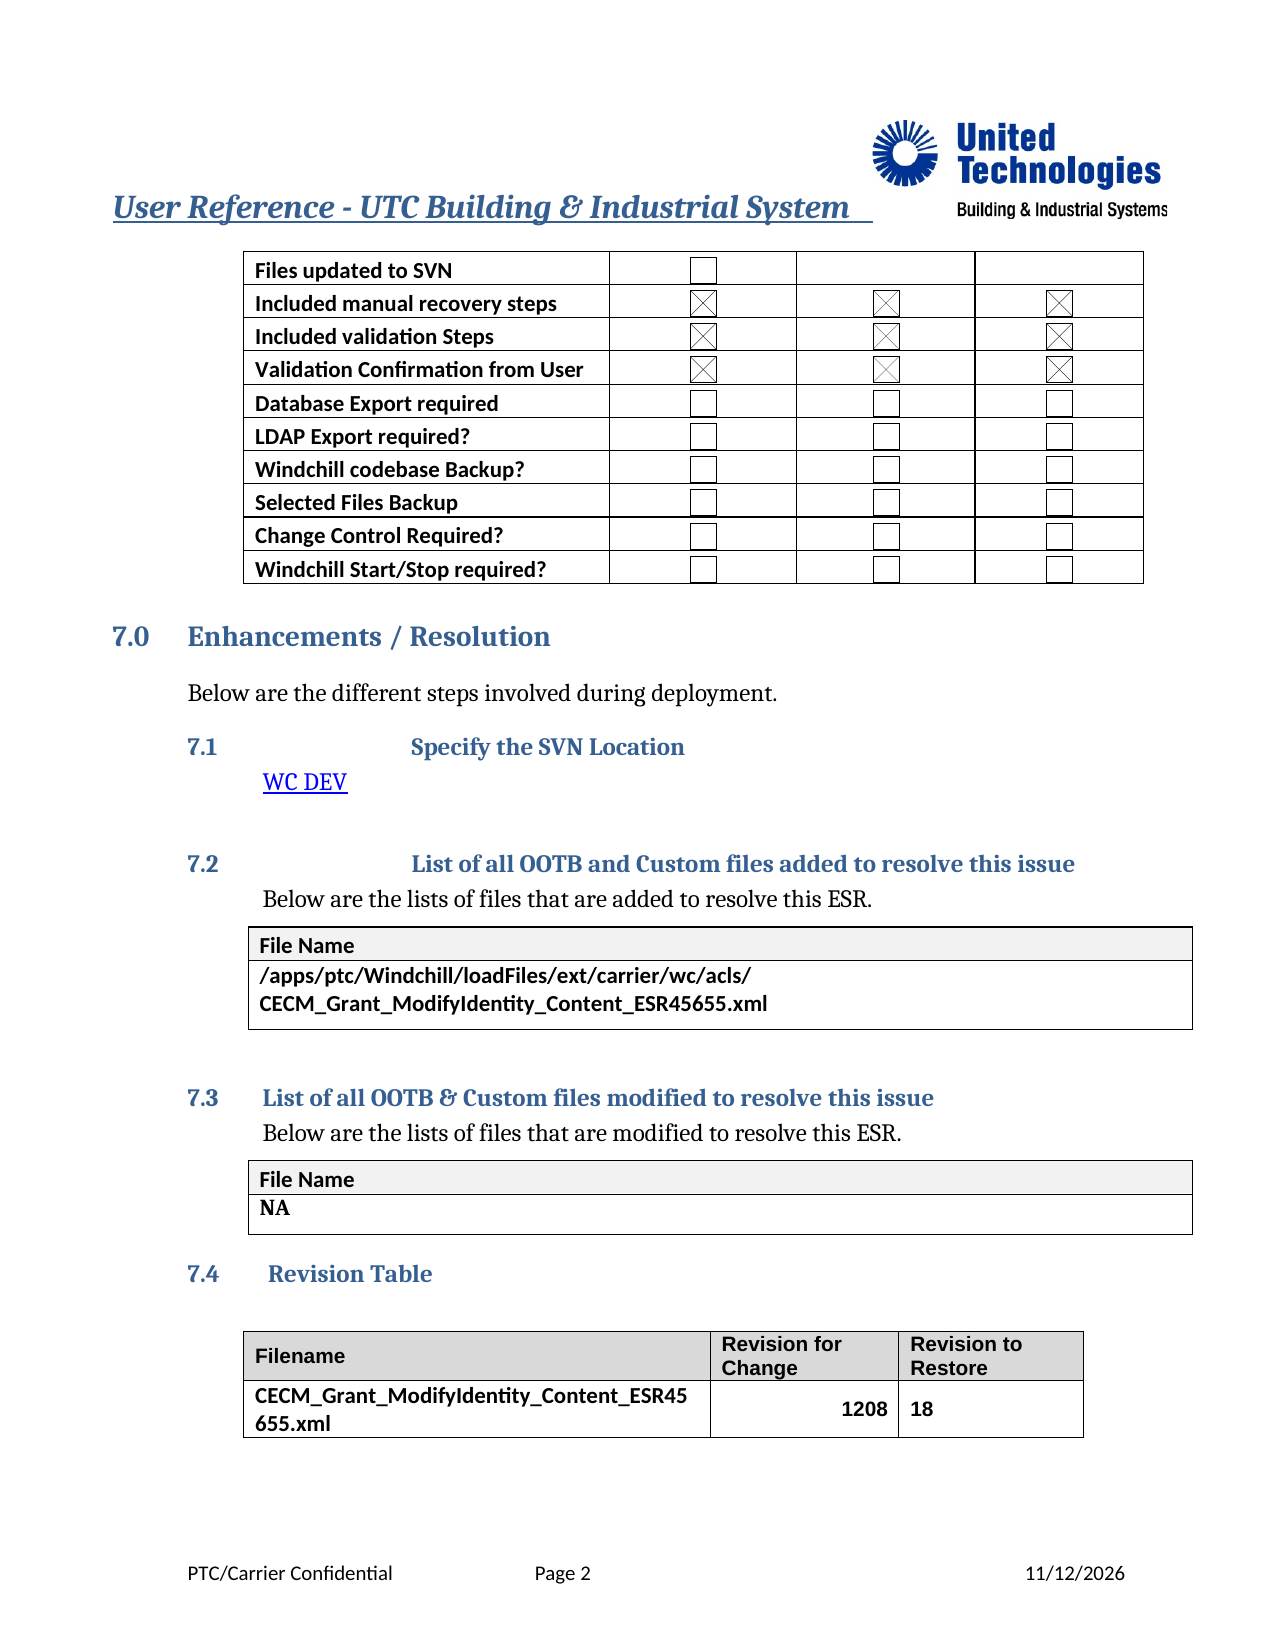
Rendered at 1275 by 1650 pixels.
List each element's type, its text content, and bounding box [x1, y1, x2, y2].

table_cell Validation Confirmation from User [244, 351, 609, 383]
table_cell /apps/ptc/Windchill/loadFiles/ext/carrier/wc/acls/CECM_Grant_ModifyIdentity_Content_ESR45655.xml [249, 961, 1192, 1029]
text Below are the lists of files that are modified to resolve this ESR. [187, 1119, 1181, 1148]
table_cell [610, 385, 796, 417]
table_cell CECM_Grant_ModifyIdentity_Content_ESR45655.xml [244, 1381, 710, 1437]
table_cell [610, 551, 796, 583]
text Below are the different steps involved during deployment. [187, 679, 1181, 708]
table_cell [610, 318, 796, 350]
table_header File Name [249, 1161, 1192, 1193]
table_cell [610, 285, 796, 317]
table_cell [797, 518, 974, 550]
subtitle Enhancements / Resolution [112, 620, 1181, 654]
text WC DEV [262, 768, 1181, 796]
subtitle 7.3 List of all OOTB & Custom files modified to resolve this issue [112, 1084, 1181, 1113]
table_cell [610, 518, 796, 550]
table_cell LDAP Export required? [244, 418, 609, 450]
table_cell [976, 418, 1143, 450]
table_header Revision for Change [711, 1332, 898, 1380]
table_cell [976, 551, 1143, 583]
table_cell Change Control Required? [244, 518, 609, 550]
table_cell [797, 252, 974, 284]
table_cell Selected Files Backup [244, 484, 609, 516]
table_cell Files updated to SVN [244, 252, 609, 284]
subtitle List of all OOTB and Custom files added to resolve this issue [187, 850, 1181, 879]
table_cell [797, 551, 974, 583]
table_cell [610, 451, 796, 483]
table_header Revision to Restore [899, 1332, 1083, 1380]
table_cell [976, 385, 1143, 417]
text Below are the lists of files that are added to resolve this ESR. [187, 885, 1181, 914]
table_cell [797, 484, 974, 516]
table_cell [797, 285, 974, 317]
table_cell [976, 518, 1143, 550]
table_cell [610, 418, 796, 450]
table_cell Included validation Steps [244, 318, 609, 350]
table_cell [976, 351, 1143, 383]
table_cell [610, 351, 796, 383]
table_cell [610, 252, 796, 284]
table_cell [976, 318, 1143, 350]
table_cell [797, 318, 974, 350]
subtitle 7.4 Revision Table [112, 1259, 1181, 1288]
picture [872, 120, 1168, 219]
table_cell [797, 385, 974, 417]
table_cell [610, 484, 796, 516]
table_cell Included manual recovery steps [244, 285, 609, 317]
table_cell [976, 484, 1143, 516]
table_cell 1208 [711, 1381, 898, 1437]
table_cell NA [249, 1195, 1192, 1233]
table_cell [797, 418, 974, 450]
table_cell [976, 252, 1143, 284]
table_cell [976, 451, 1143, 483]
table_cell [797, 351, 974, 383]
table_cell Windchill Start/Stop required? [244, 551, 609, 583]
table_cell [797, 451, 974, 483]
table_cell Database Export required [244, 385, 609, 417]
table_cell [976, 285, 1143, 317]
subtitle Specify the SVN Location [187, 733, 1181, 761]
table_cell Windchill codebase Backup? [244, 451, 609, 483]
table_header File Name [249, 928, 1192, 960]
table_cell 18 [899, 1381, 1083, 1437]
table_header Filename [244, 1332, 710, 1380]
